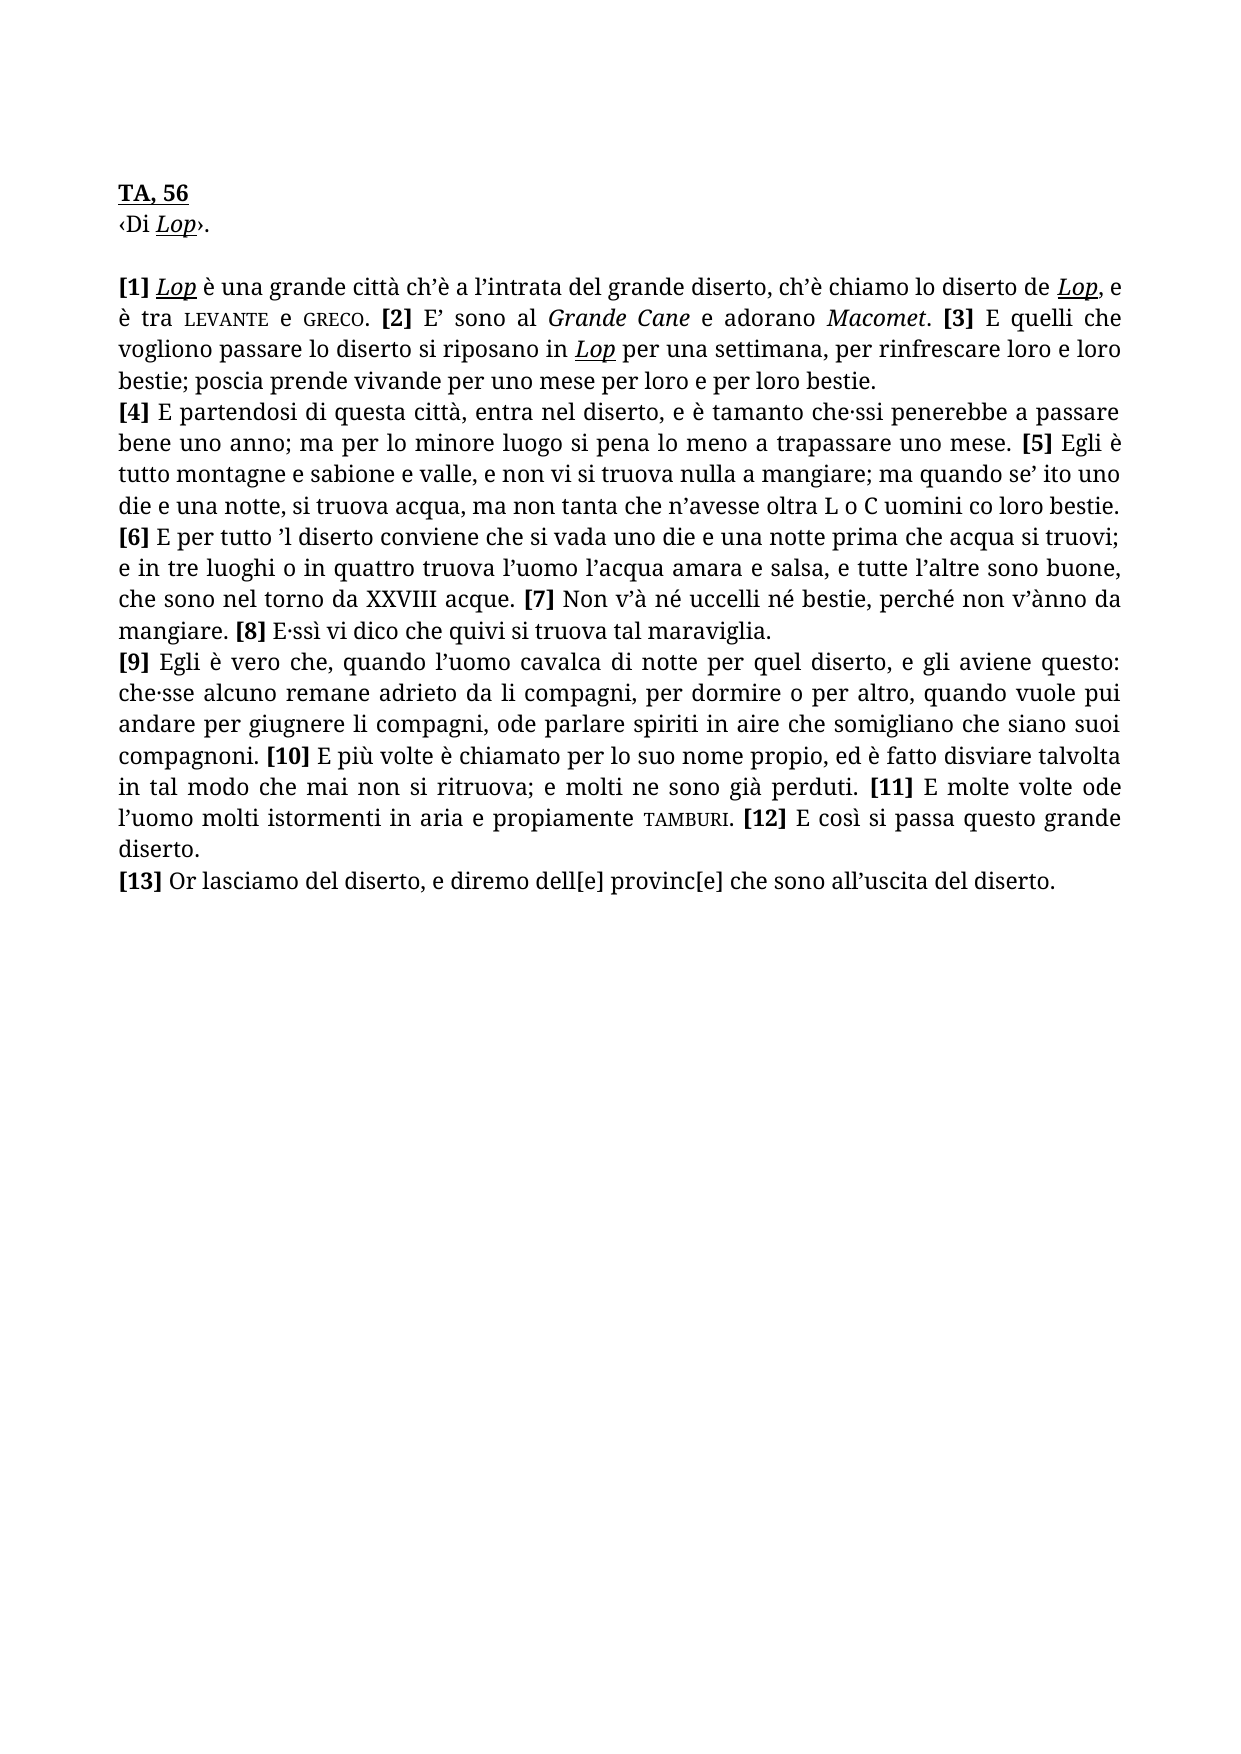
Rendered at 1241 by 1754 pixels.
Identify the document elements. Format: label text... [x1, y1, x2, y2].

text TA, 56 [118, 177, 1122, 208]
text [13] Or lasciamo del diserto, e diremo dell[e] provinc[e] che sono all’uscita del diserto. [118, 865, 1122, 896]
text ‹Di Lop›. [118, 208, 1122, 240]
text [1] Lop è una grande città ch’è a l’intrata del grande diserto, ch’è chiamo lo diserto de Lop, e è tra levante e greco. [2] E’ sono al Grande Cane e adorano Macomet. [3] E quelli che vogliono passare lo diserto si riposano in Lop per una settimana, per rinfrescare loro e loro bestie; poscia prende vivande per uno mese per loro e per loro bestie. [118, 271, 1122, 396]
text [4] E partendosi di questa città, entra nel diserto, e è tamanto che·ssi penerebbe a passare bene uno anno; ma per lo minore luogo si pena lo meno a trapassare uno mese. [5] Egli è tutto montagne e sabione e valle, e non vi si truova nulla a mangiare; ma quando se’ ito uno die e una notte, si truova acqua, ma non tanta che n’avesse oltra L o C uomini co loro bestie. [6] E per tutto ’l diserto conviene che si vada uno die e una notte prima che acqua si truovi; e in tre luoghi o in quattro truova l’uomo l’acqua amara e salsa, e tutte l’altre sono buone, che sono nel torno da XXVIII acque. [7] Non v’à né uccelli né bestie, perché non v’ànno da mangiare. [8] E·ssì vi dico che quivi si truova tal maraviglia. [118, 396, 1122, 646]
text [9] Egli è vero che, quando l’uomo cavalca di notte per quel diserto, e gli aviene questo: che·sse alcuno remane adrieto da li compagni, per dormire o per altro, quando vuole pui andare per giugnere li compagni, ode parlare spiriti in aire che somigliano che siano suoi compagnoni. [10] E più volte è chiamato per lo suo nome propio, ed è fatto disviare talvolta in tal modo che mai non si ritruova; e molti ne sono già perduti. [11] E molte volte ode l’uomo molti istormenti in aria e propiamente tamburi. [12] E così si passa questo grande diserto. [118, 646, 1122, 865]
